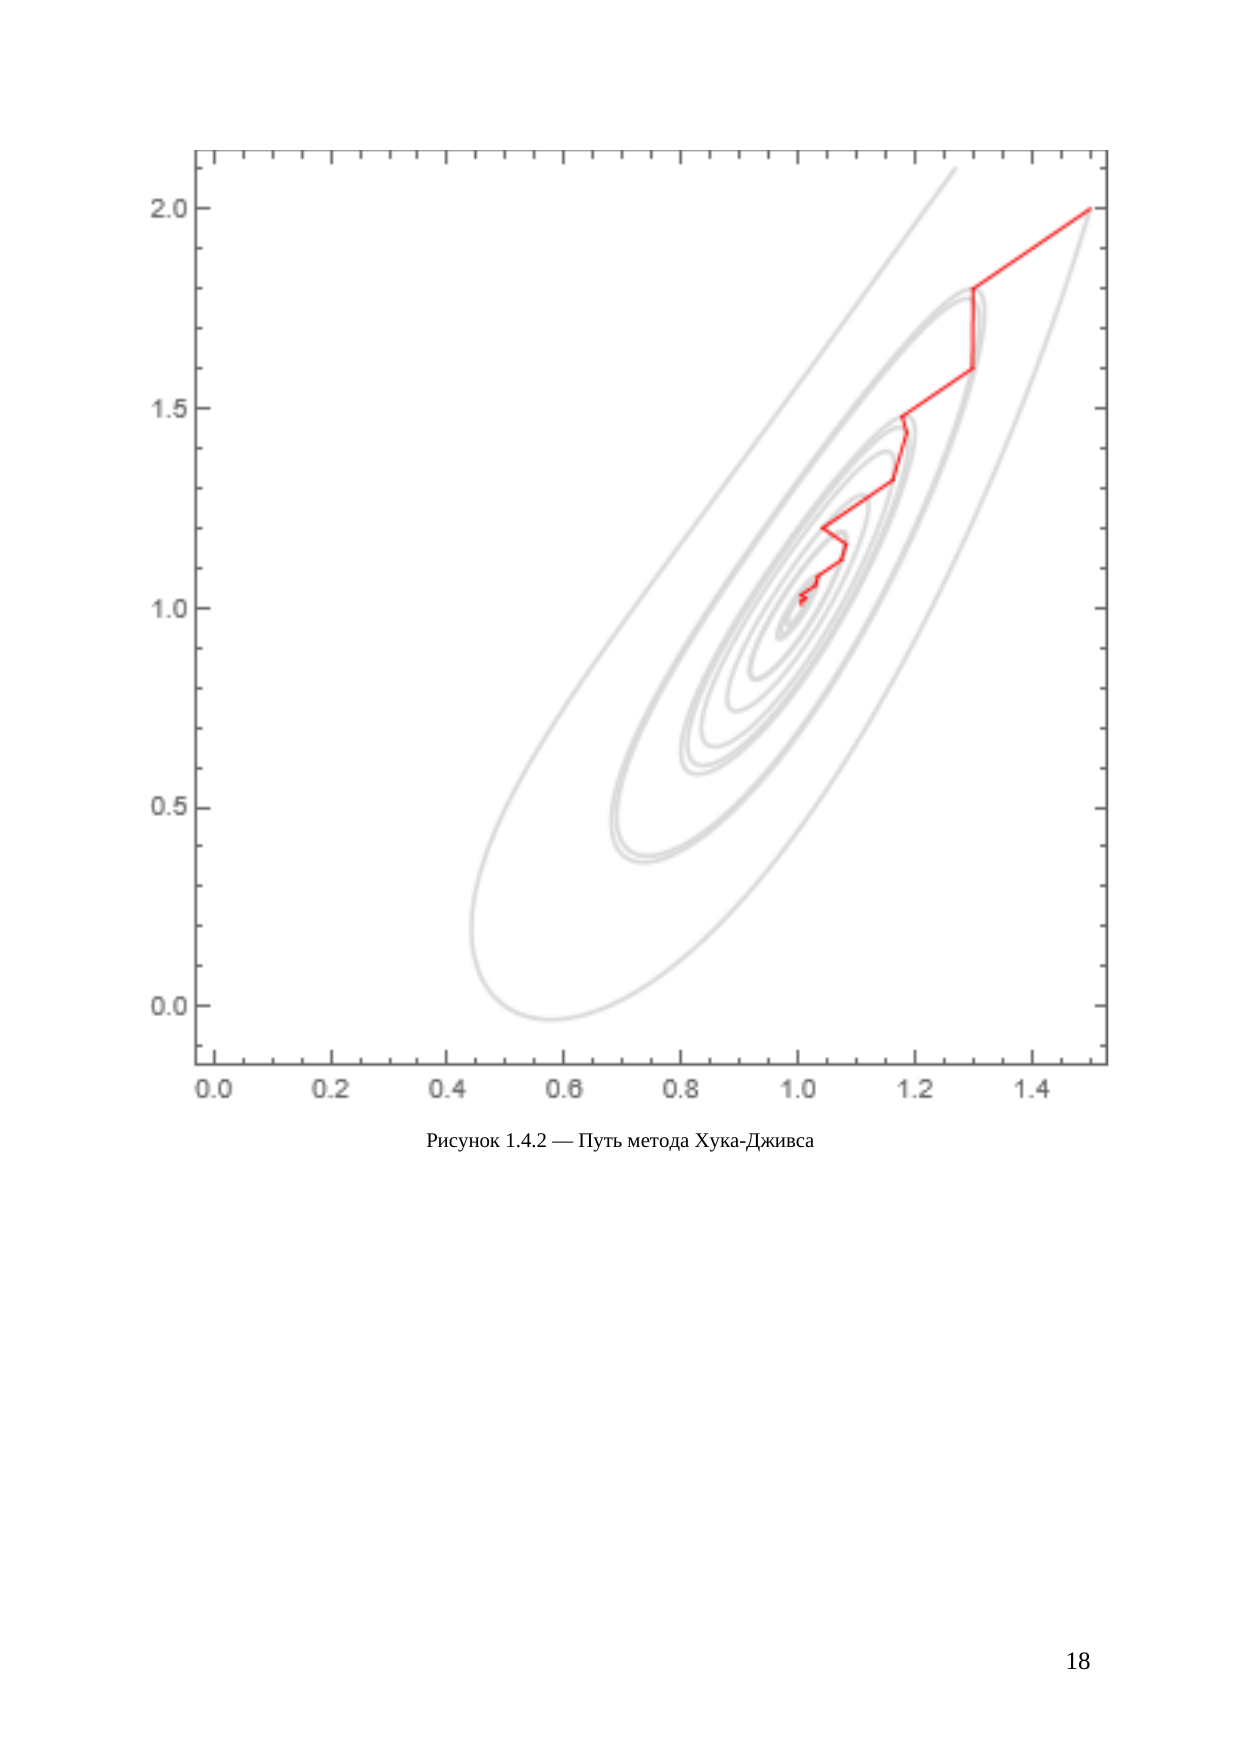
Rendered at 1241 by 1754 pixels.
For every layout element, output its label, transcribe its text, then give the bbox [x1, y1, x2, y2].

text Рисунок 1.4.2 — Путь метода Хука-Дживса [150, 1128, 1090, 1152]
picture [150, 150, 1109, 1104]
